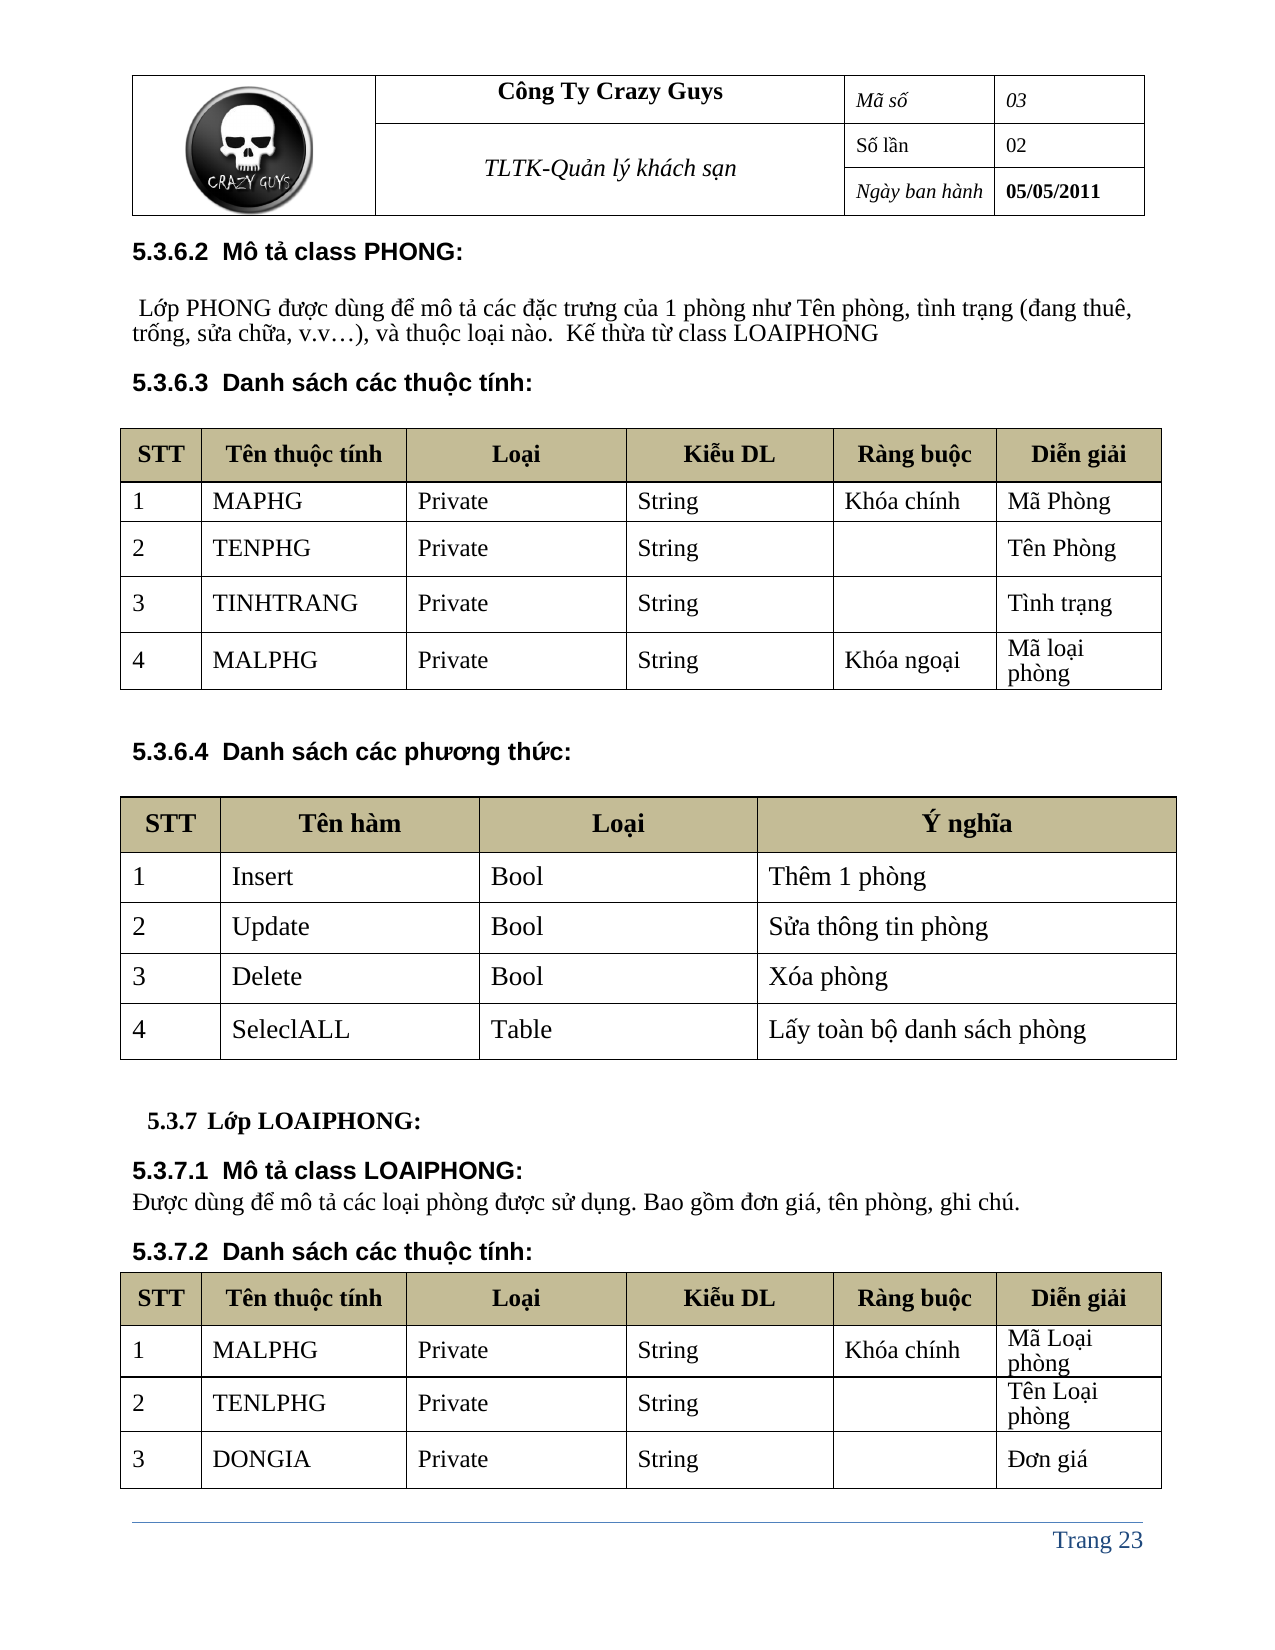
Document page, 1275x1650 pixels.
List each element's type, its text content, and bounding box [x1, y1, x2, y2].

table_cell String [627, 522, 833, 576]
table_header Ràng buộc [834, 429, 996, 481]
text Được dùng để mô tả các loại phòng được sử dụng. Bao gồm đơn giá, tên phòng, ghi chú. [132, 1191, 1143, 1216]
table_cell [834, 1432, 996, 1488]
table_cell Private [407, 633, 626, 689]
table_cell Đơn giá [997, 1432, 1161, 1488]
table_cell Xóa phòng [758, 954, 1176, 1003]
table_cell MALPHG [202, 633, 406, 689]
table_header Kiễu DL [627, 429, 833, 481]
table_header Tên thuộc tính [202, 1273, 406, 1325]
subtitle Lớp LOAIPHONG: [147, 1109, 1143, 1134]
table_cell MAPHG [202, 483, 406, 521]
table_cell 4 [121, 1004, 220, 1058]
table_cell 1 [121, 853, 220, 902]
table_header Kiễu DL [627, 1273, 833, 1325]
table_cell 3 [121, 577, 201, 632]
table_cell [834, 1378, 996, 1431]
table_cell Mã Loại phòng [997, 1326, 1161, 1376]
table_cell 4 [121, 633, 201, 689]
table_cell Bool [480, 853, 757, 902]
table_header Diễn giải [997, 1273, 1161, 1325]
table_cell Tên Loại phòng [997, 1378, 1161, 1431]
table_cell TENLPHG [202, 1378, 406, 1431]
table_cell String [627, 483, 833, 521]
subtitle Mô tả class PHONG: [132, 241, 1143, 266]
table_cell DONGIA [202, 1432, 406, 1488]
table_header Diễn giải [997, 429, 1161, 481]
table_header STT [121, 1273, 201, 1325]
table_cell Private [407, 522, 626, 576]
table_header Loại [407, 1273, 626, 1325]
table_cell Private [407, 1326, 626, 1376]
subtitle Mô tả class LOAIPHONG: [132, 1159, 1143, 1184]
text Lớp PHONG được dùng để mô tả các đặc trưng của 1 phòng như Tên phòng, tình trạng (đang thuê, trống, sửa chữa, v.v…), và thuộc loại nào. Kế thừa từ class LOAIPHONG [132, 297, 1143, 347]
table_header Tên thuộc tính [202, 429, 406, 481]
table_cell 3 [121, 1432, 201, 1488]
table_cell Update [221, 903, 479, 953]
table_cell Private [407, 1378, 626, 1431]
table_cell 2 [121, 522, 201, 576]
table_cell Delete [221, 954, 479, 1003]
table_cell Tình trạng [997, 577, 1161, 632]
table_cell Khóa ngoại [834, 633, 996, 689]
table_cell MALPHG [202, 1326, 406, 1376]
table_cell 1 [121, 483, 201, 521]
table_header Ràng buộc [834, 1273, 996, 1325]
table_cell SeleclALL [221, 1004, 479, 1058]
table_cell [834, 577, 996, 632]
table_cell 2 [121, 1378, 201, 1431]
table_cell TENPHG [202, 522, 406, 576]
picture [182, 83, 314, 215]
table_cell Sửa thông tin phòng [758, 903, 1176, 953]
table_cell Khóa chính [834, 1326, 996, 1376]
table_cell Mã Phòng [997, 483, 1161, 521]
table_cell Table [480, 1004, 757, 1058]
table_cell Private [407, 1432, 626, 1488]
subtitle Danh sách các phương thức: [132, 740, 1143, 765]
table_cell Bool [480, 903, 757, 953]
table_cell 2 [121, 903, 220, 953]
subtitle Danh sách các thuộc tính: [132, 1241, 1143, 1266]
table_cell 3 [121, 954, 220, 1003]
table_header Loại [407, 429, 626, 481]
table_cell Thêm 1 phòng [758, 853, 1176, 902]
table_header STT [121, 429, 201, 481]
table_cell Insert [221, 853, 479, 902]
table_cell String [627, 1326, 833, 1376]
table_cell Private [407, 483, 626, 521]
table_cell [834, 522, 996, 576]
table_cell Private [407, 577, 626, 632]
table_cell Mã loại phòng [997, 633, 1161, 689]
subtitle Danh sách các thuộc tính: [132, 372, 1143, 397]
table_header Tên hàm [221, 798, 479, 852]
table_cell 1 [121, 1326, 201, 1376]
table_header Ý nghĩa [758, 798, 1176, 852]
table_cell String [627, 633, 833, 689]
table_cell Tên Phòng [997, 522, 1161, 576]
table_cell String [627, 577, 833, 632]
table_header STT [121, 798, 220, 852]
table_header Loại [480, 798, 757, 852]
table_cell String [627, 1378, 833, 1431]
table_cell Bool [480, 954, 757, 1003]
table_cell TINHTRANG [202, 577, 406, 632]
table_cell Khóa chính [834, 483, 996, 521]
table_cell String [627, 1432, 833, 1488]
table_cell Lấy toàn bộ danh sách phòng [758, 1004, 1176, 1058]
